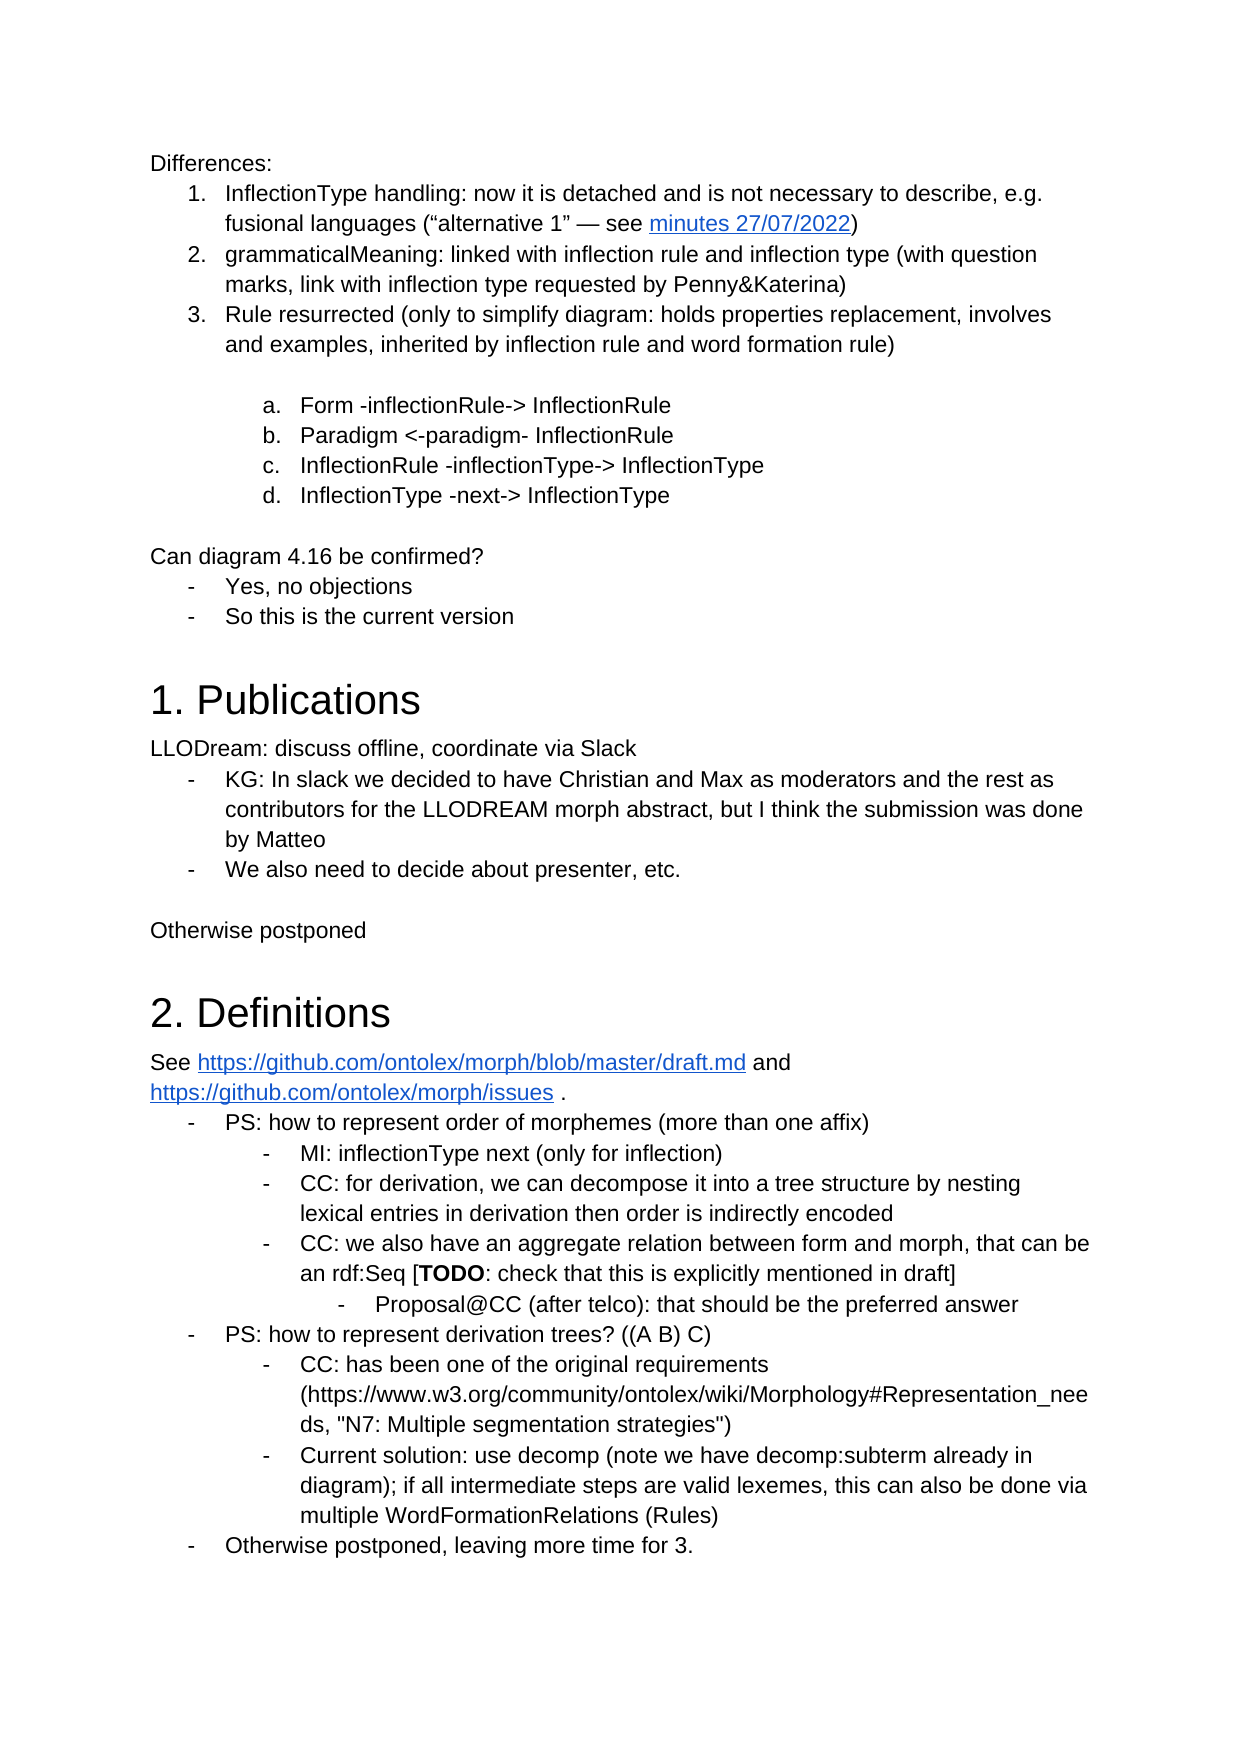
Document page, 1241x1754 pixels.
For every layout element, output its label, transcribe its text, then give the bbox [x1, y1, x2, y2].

list PS: how to represent derivation trees? ((A B) C) [187, 1321, 1090, 1347]
list MI: inflectionType next (only for inflection) [262, 1139, 1090, 1166]
list CC: we also have an aggregate relation between form and morph, that can be an rdf:Seq [TODO: check that this is explicitly mentioned in draft] [262, 1230, 1090, 1287]
list Proposal@CC (after telco): that should be the preferred answer [337, 1291, 1090, 1317]
list grammaticalMeaning: linked with inflection rule and inflection type (with question marks, link with inflection type requested by Penny&Katerina) [187, 241, 1090, 297]
list Yes, no objections [187, 573, 1090, 599]
list Paradigm <-paradigm- InflectionRule [262, 422, 1090, 448]
list Rule resurrected (only to simplify diagram: holds properties replacement, involves and examples, inherited by inflection rule and word formation rule) [187, 301, 1090, 358]
list We also need to decide about presenter, etc. [187, 856, 1090, 883]
list InflectionRule -inflectionType-> InflectionType [262, 452, 1090, 478]
subtitle 1. Publications [150, 675, 1090, 723]
text LLODream: discuss offline, coordinate via Slack [150, 735, 1090, 762]
list InflectionType handling: now it is detached and is not necessary to describe, e.g. fusional languages (“alternative 1” — see minutes 27/07/2022) [187, 180, 1090, 237]
text Otherwise postponed [150, 917, 1090, 943]
list PS: how to represent order of morphemes (more than one affix) [187, 1109, 1090, 1136]
list CC: has been one of the original requirements (https://www.w3.org/community/ontolex/wiki/Morphology#Representation_needs, "N7: Multiple segmentation strategies") [262, 1351, 1090, 1438]
subtitle 2. Definitions [150, 988, 1090, 1036]
list InflectionType -next-> InflectionType [262, 482, 1090, 509]
text Differences: [150, 150, 1090, 176]
text See https://github.com/ontolex/morph/blob/master/draft.md and https://github.com/ontolex/morph/issues . [150, 1049, 1090, 1106]
list KG: In slack we decided to have Christian and Max as moderators and the rest as contributors for the LLODREAM morph abstract, but I think the submission was done by Matteo [187, 766, 1090, 852]
list Otherwise postponed, leaving more time for 3. [187, 1532, 1090, 1559]
list Form -inflectionRule-> InflectionRule [262, 392, 1090, 418]
list So this is the current version [187, 603, 1090, 629]
list CC: for derivation, we can decompose it into a tree structure by nesting lexical entries in derivation then order is indirectly encoded [262, 1170, 1090, 1226]
text Can diagram 4.16 be confirmed? [150, 543, 1090, 569]
list Current solution: use decomp (note we have decomp:subterm already in diagram); if all intermediate steps are valid lexemes, this can also be done via multiple WordFormationRelations (Rules) [262, 1442, 1090, 1528]
